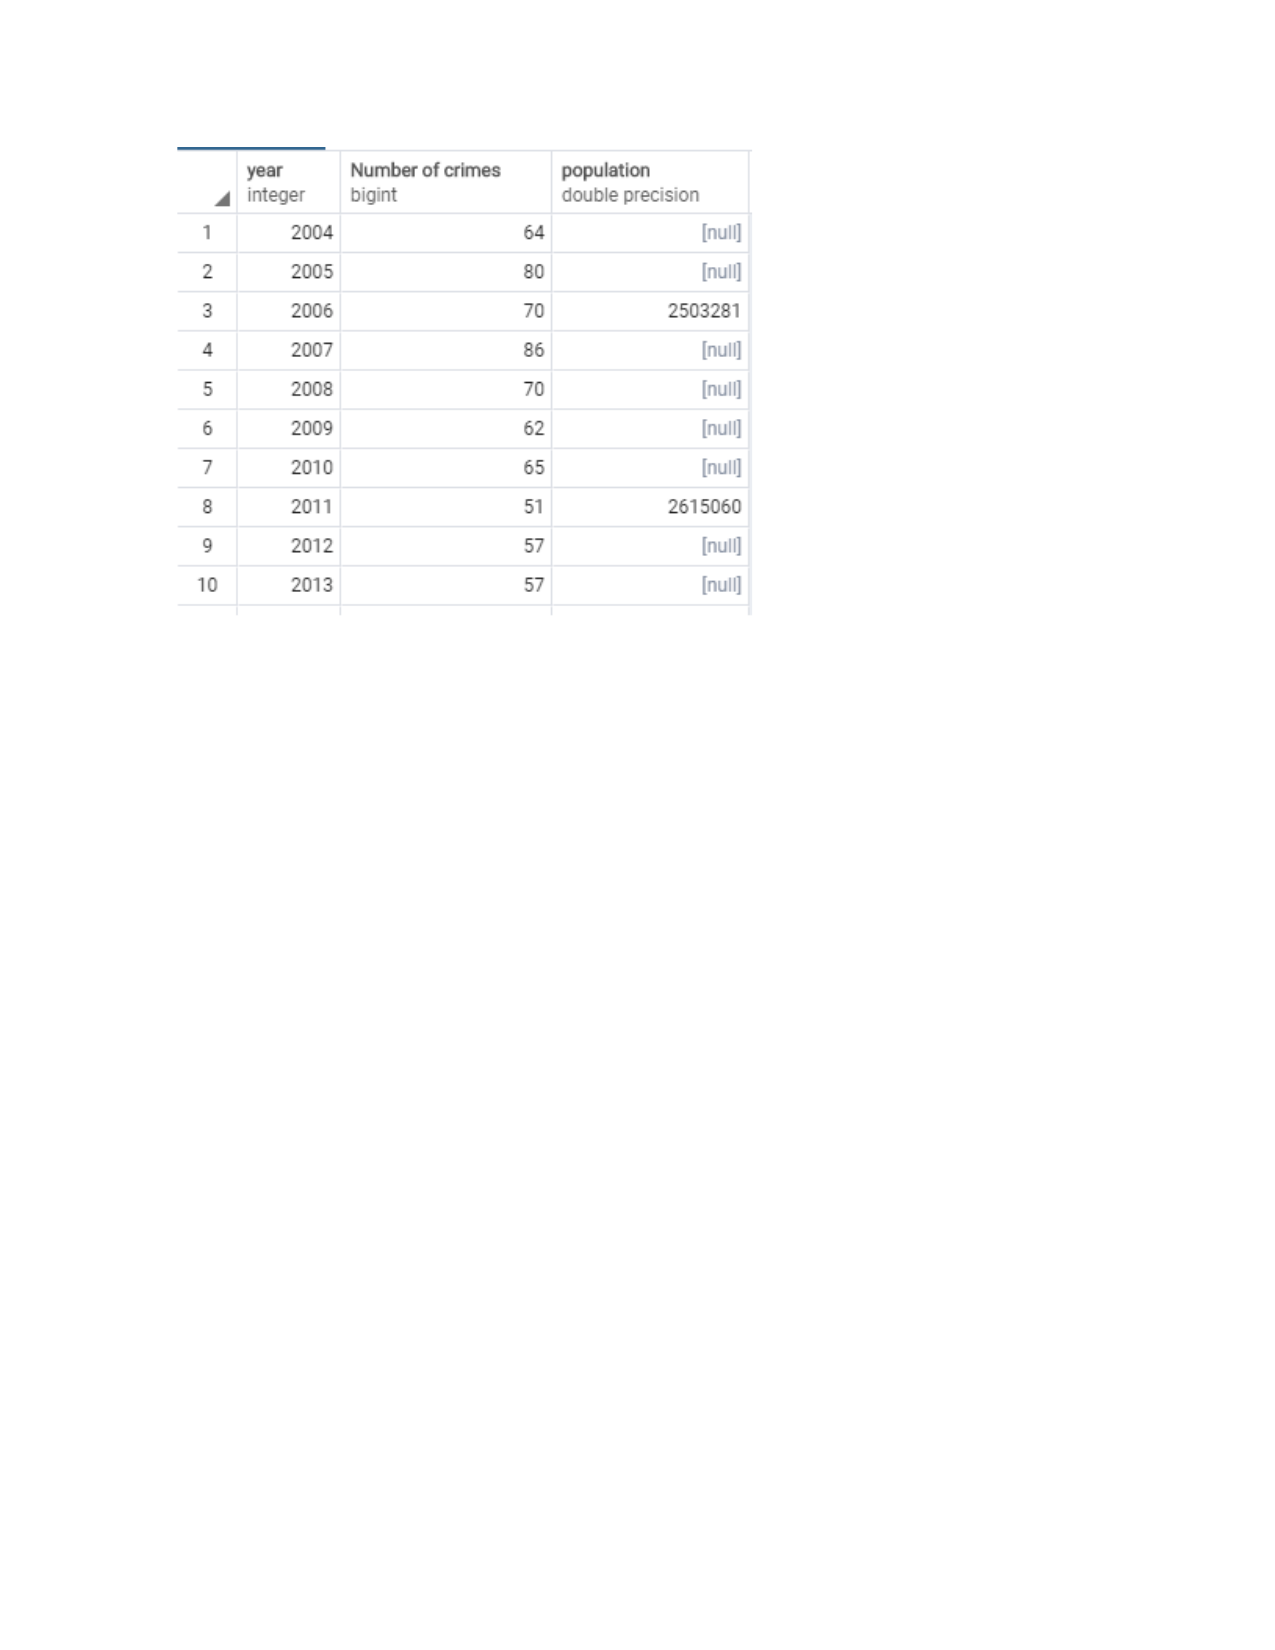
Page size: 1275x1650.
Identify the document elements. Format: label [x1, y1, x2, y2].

picture [177, 147, 753, 617]
